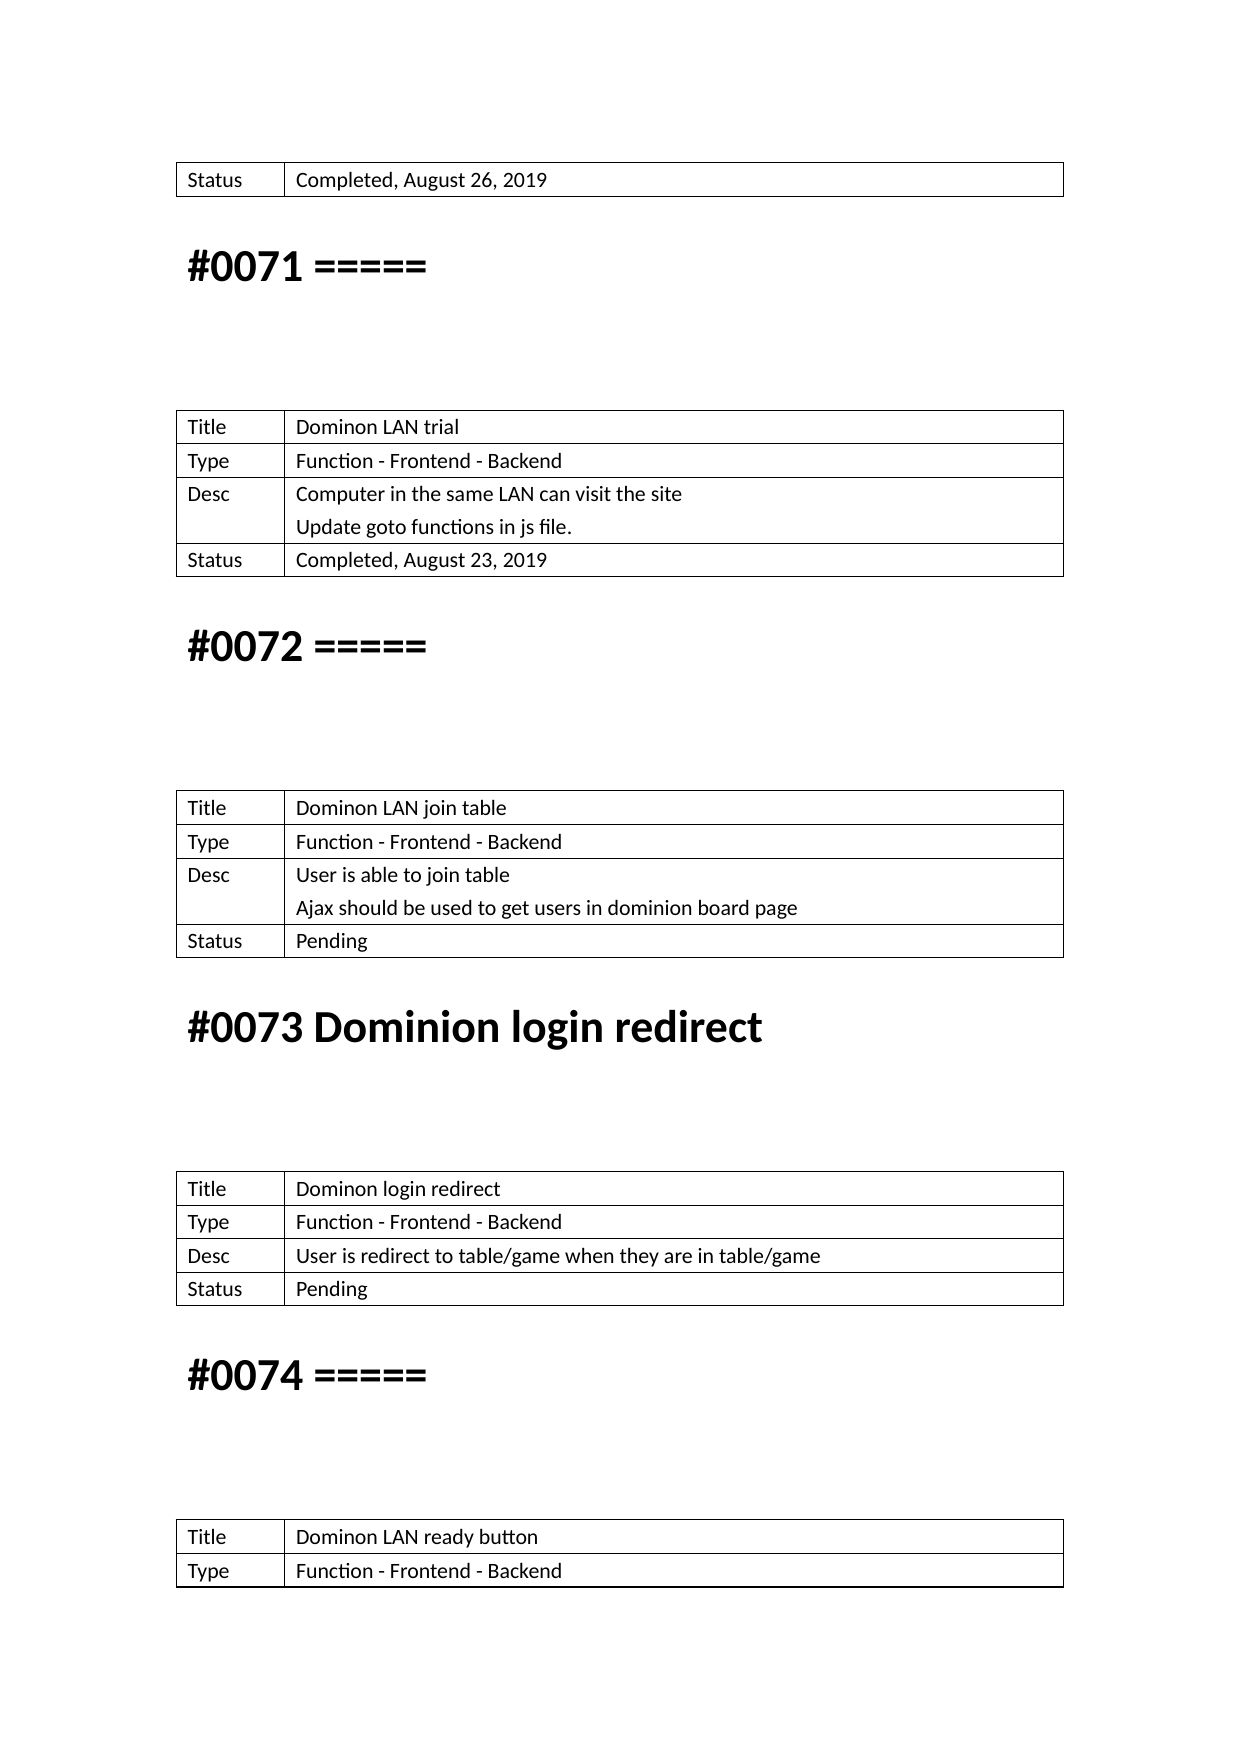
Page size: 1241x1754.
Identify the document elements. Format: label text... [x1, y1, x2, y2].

table_header Dominon LAN trial [285, 411, 1063, 443]
table_header Dominon LAN ready button [285, 1520, 1063, 1553]
table_cell User is redirect to table/game when they are in table/game [285, 1239, 1063, 1272]
subtitle #0071 ===== [187, 232, 1053, 297]
table_cell Pending [285, 925, 1063, 957]
table_header Title [177, 791, 284, 824]
table_cell Type [177, 825, 284, 857]
table_cell User is able to join table Ajax should be used to get users in dominion board page [285, 859, 1063, 923]
table_cell Status [177, 925, 284, 957]
table_cell Function - Frontend - Backend [285, 825, 1063, 857]
table_cell Function - Frontend - Backend [285, 444, 1063, 477]
table_cell Completed, August 23, 2019 [285, 544, 1063, 576]
table_cell Type [177, 1554, 284, 1586]
subtitle #0074 ===== [187, 1342, 1053, 1407]
table_cell Completed, August 26, 2019 [285, 163, 1063, 196]
subtitle #0072 ===== [187, 613, 1053, 678]
table_header Title [177, 1172, 284, 1204]
table_cell Status [177, 163, 284, 196]
table_header Title [177, 1520, 284, 1553]
table_cell Computer in the same LAN can visit the site Update goto functions in js file. [285, 478, 1063, 543]
table_header Title [177, 411, 284, 443]
table_cell Desc [177, 1239, 284, 1272]
table_cell Status [177, 1273, 284, 1305]
table_cell Type [177, 444, 284, 477]
table_cell Desc [177, 478, 284, 543]
table_header Dominon LAN join table [285, 791, 1063, 824]
subtitle #0073 Dominion login redirect [187, 993, 1053, 1058]
table_cell Type [177, 1206, 284, 1238]
table_cell Desc [177, 859, 284, 923]
table_cell Function - Frontend - Backend [285, 1554, 1063, 1586]
table_cell Function - Frontend - Backend [285, 1206, 1063, 1238]
table_header Dominon login redirect [285, 1172, 1063, 1204]
table_cell Status [177, 544, 284, 576]
table_cell Pending [285, 1273, 1063, 1305]
